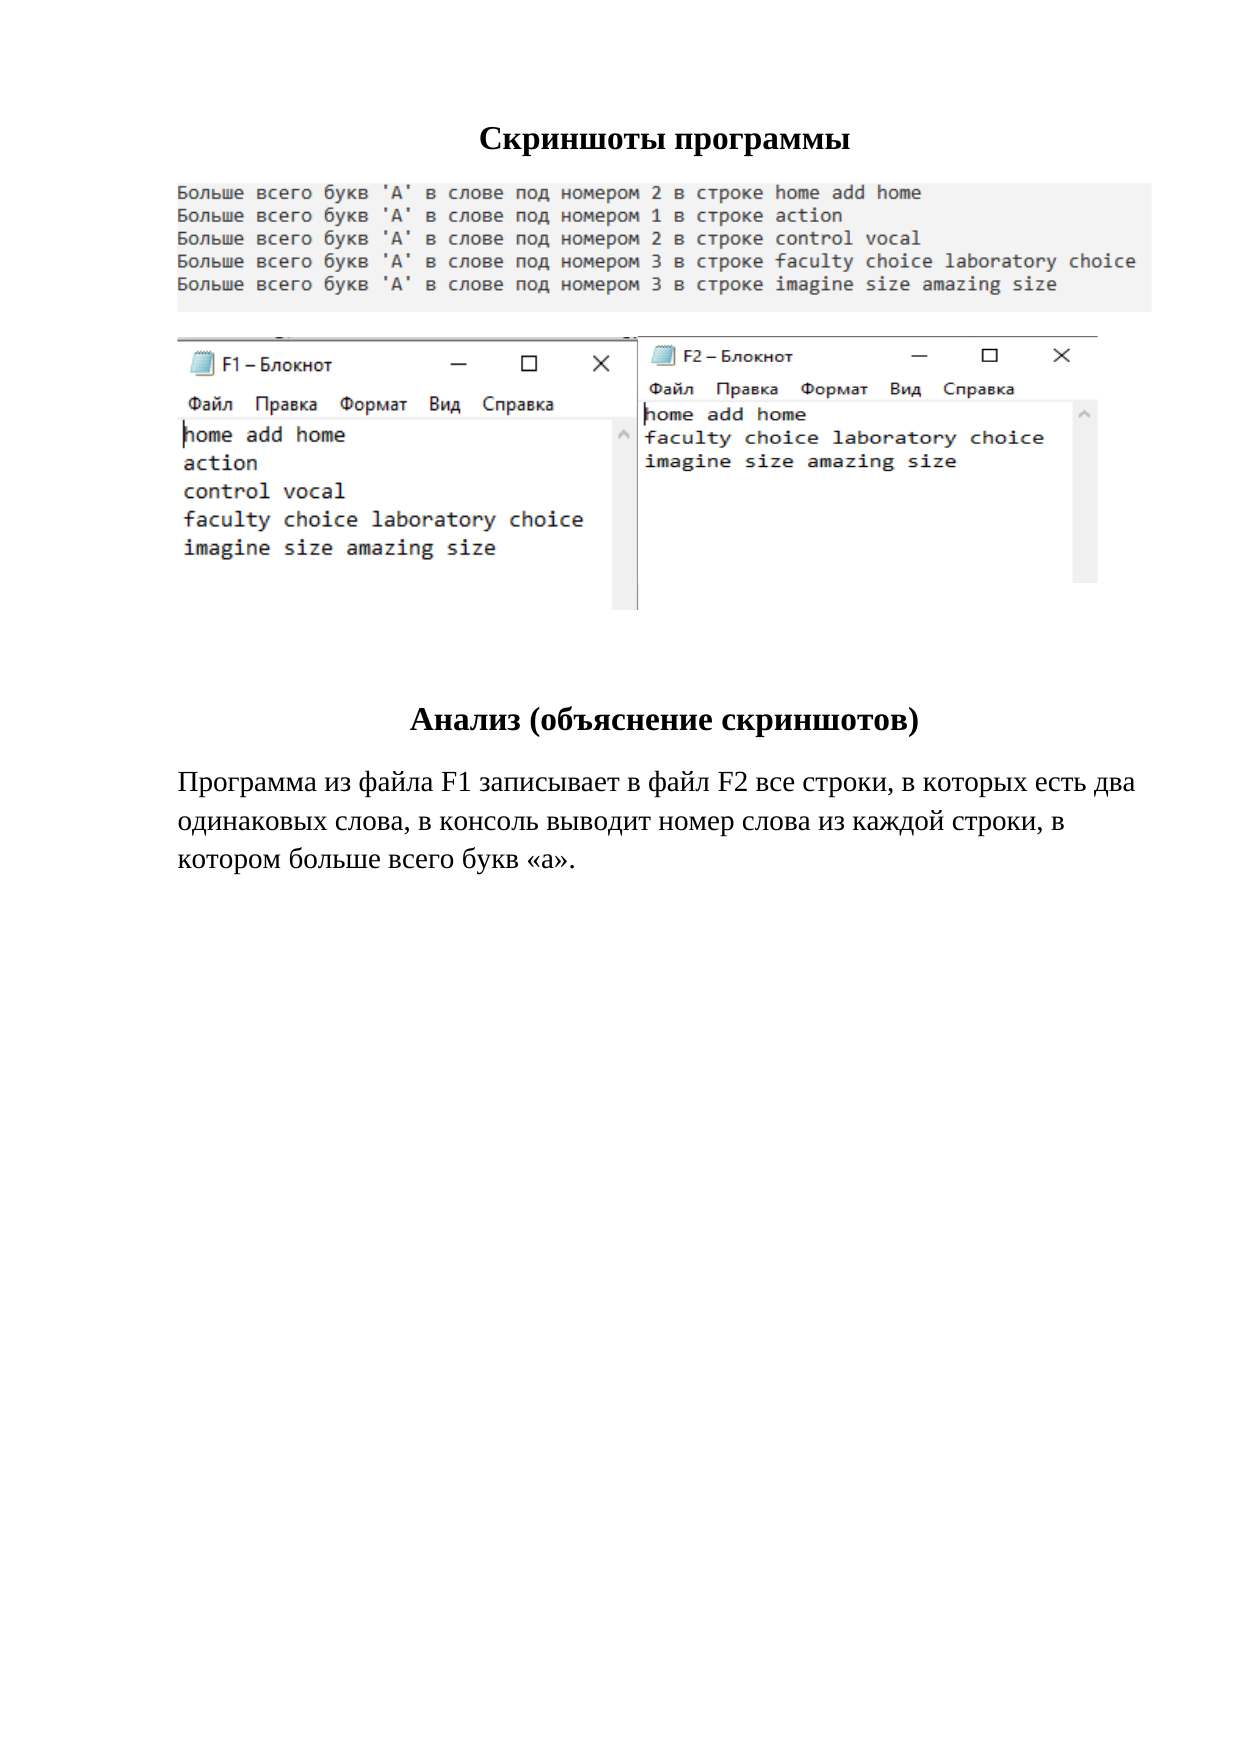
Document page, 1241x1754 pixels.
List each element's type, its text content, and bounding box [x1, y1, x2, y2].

text Скриншоты программы [177, 118, 1152, 156]
text Программа из файла F1 записывает в файл F2 все строки, в которых есть два одинаковых слова, в консоль выводит номер слова из каждой строки, в котором больше всего букв «а». [177, 764, 1152, 875]
text Анализ (объяснение скриншотов) [177, 700, 1152, 738]
picture [177, 336, 1098, 610]
picture [177, 183, 1152, 312]
